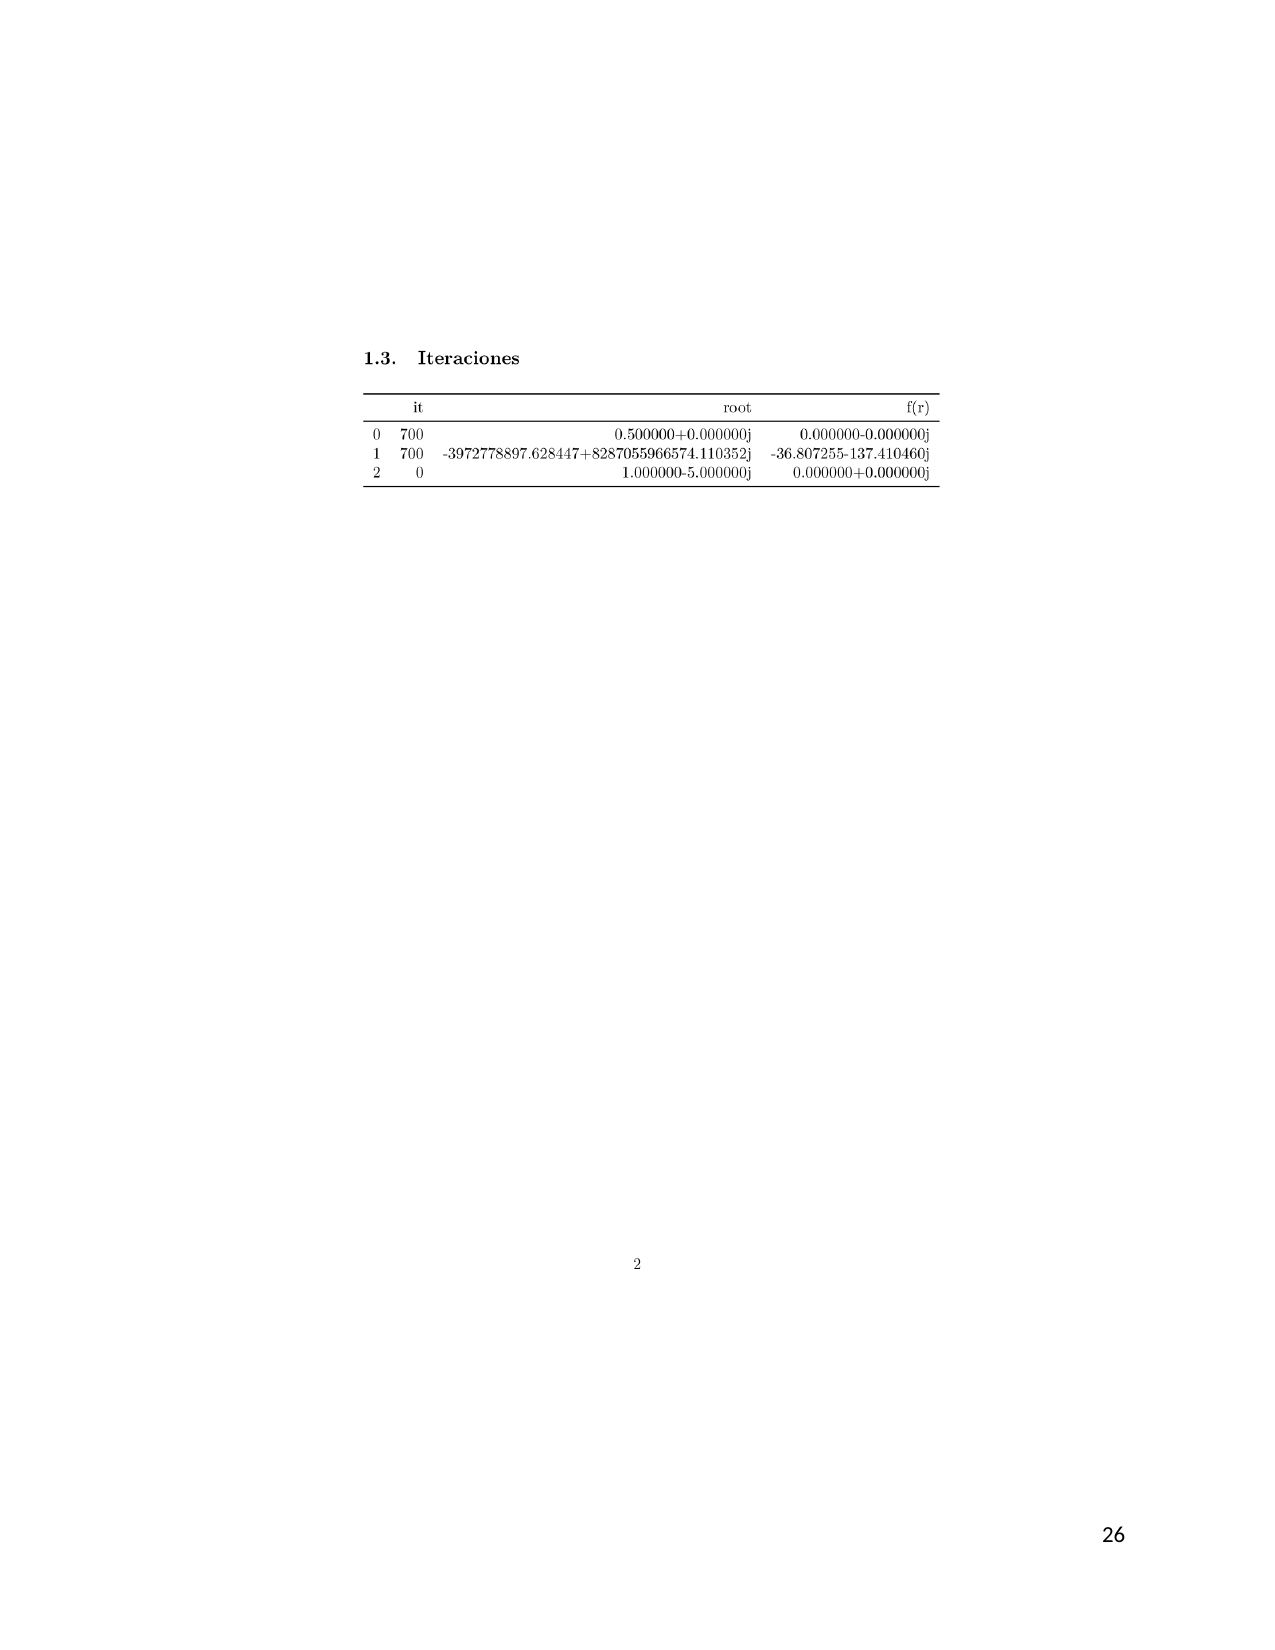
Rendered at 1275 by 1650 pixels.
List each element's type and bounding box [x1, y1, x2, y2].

picture [150, 150, 1125, 1411]
